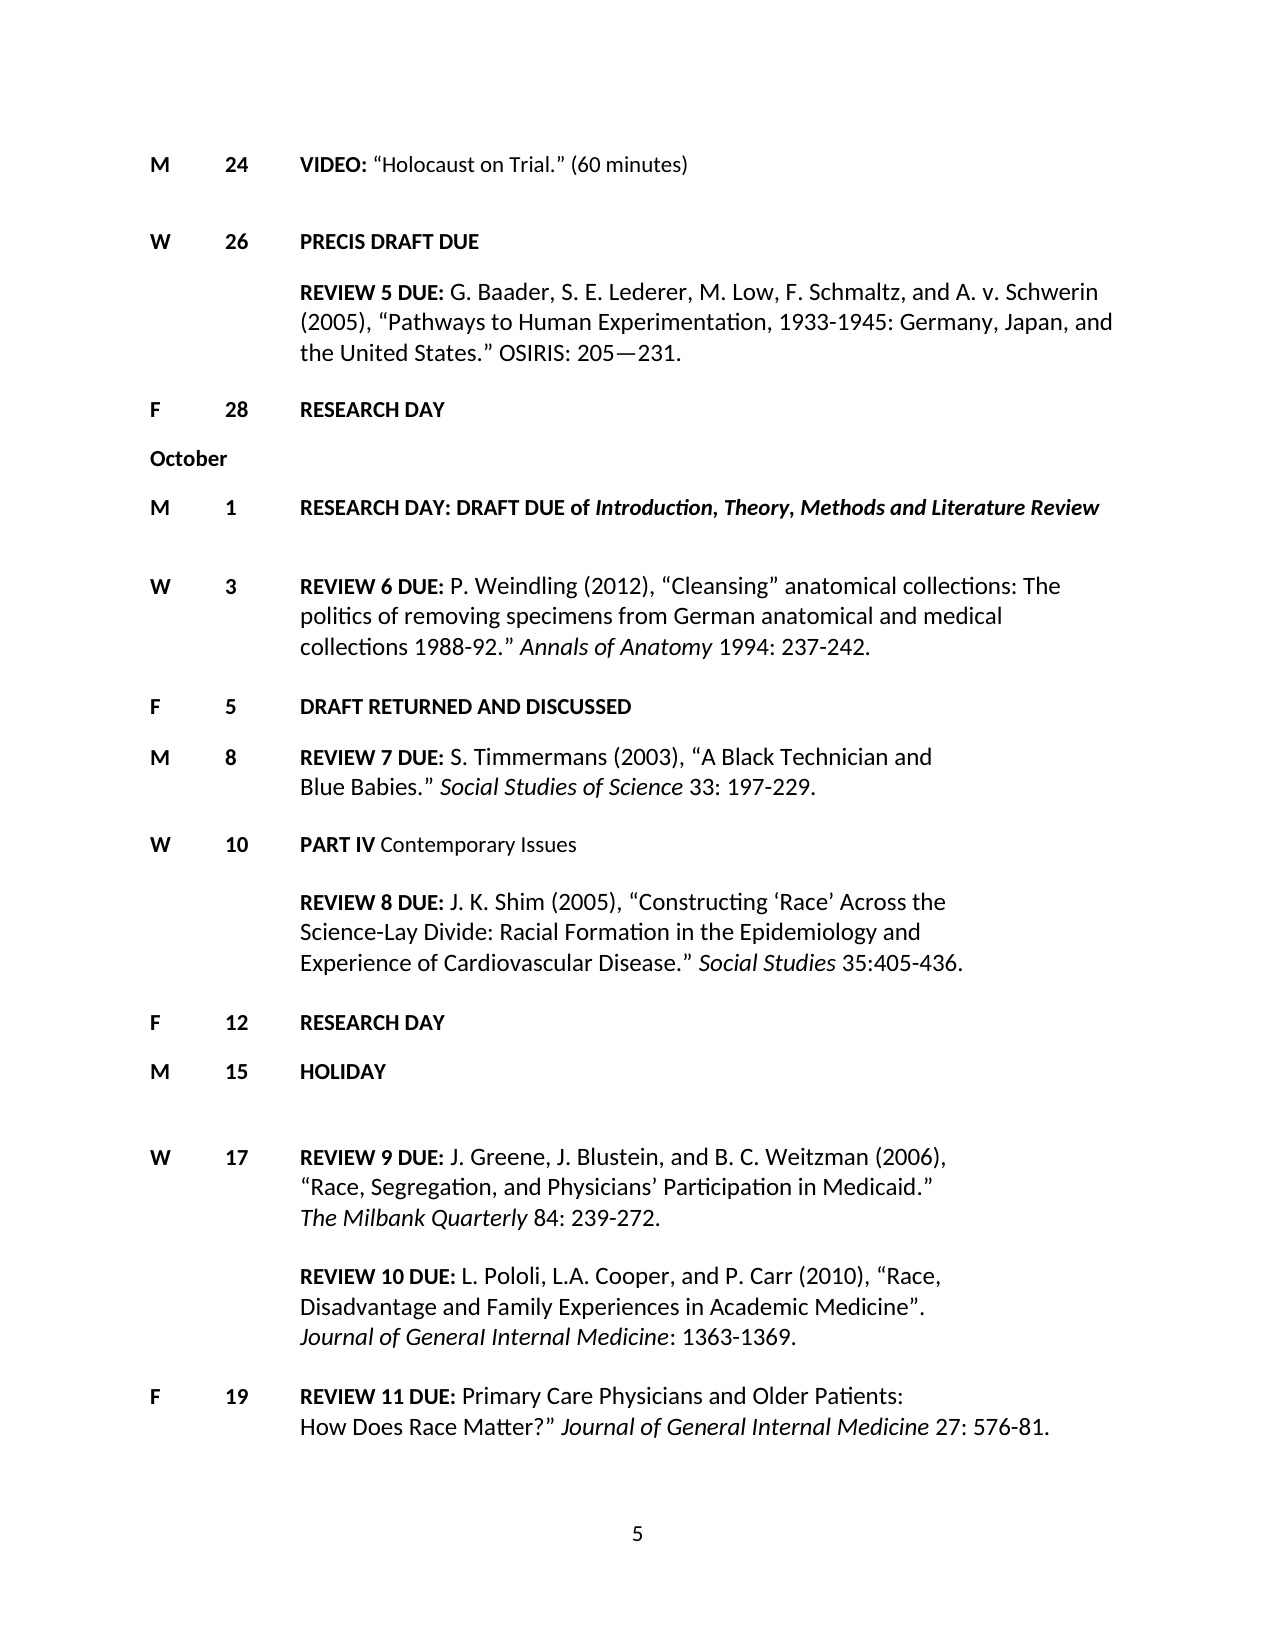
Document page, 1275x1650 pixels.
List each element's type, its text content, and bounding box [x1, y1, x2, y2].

text W 3 REVIEW 6 DUE: P. Weindling (2012), “Cleansing” anatomical collections: The [150, 570, 1125, 600]
text (2005), “Pathways to Human Experimentation, 1933-1945: Germany, Japan, and [225, 306, 1125, 337]
text collections 1988-92.” Annals of Anatomy 1994: 237-242. [300, 631, 1125, 661]
text Disadvantage and Family Experiences in Academic Medicine”. [225, 1291, 1125, 1322]
text October [150, 444, 1125, 472]
text Experience of Cardiovascular Disease.” Social Studies 35:405-436. [225, 947, 1125, 977]
text M 24 VIDEO: “Holocaust on Trial.” (60 minutes) [150, 150, 1125, 178]
text M 1 RESEARCH DAY: DRAFT DUE of Introduction, Theory, Methods and Literature Review [150, 493, 1125, 521]
text W 10 PART IV Contemporary Issues [150, 830, 1125, 858]
text the United States.” OSIRIS: 205—231. [225, 337, 1125, 367]
text REVIEW 10 DUE: L. Pololi, L.A. Cooper, and P. Carr (2010), “Race, [225, 1261, 1125, 1291]
text M 8 REVIEW 7 DUE: S. Timmermans (2003), “A Black Technician and [150, 741, 1125, 771]
text F 28 RESEARCH DAY [150, 395, 1125, 423]
text Journal of GeneraI Internal Medicine: 1363-1369. [225, 1322, 1125, 1352]
text The Milbank Quarterly 84: 239-272. [225, 1202, 1125, 1232]
text “Race, Segregation, and Physicians’ Participation in Medicaid.” [225, 1171, 1125, 1202]
text REVIEW 8 DUE: J. K. Shim (2005), “Constructing ‘Race’ Across the [225, 886, 1125, 916]
text M 15 HOLIDAY [150, 1057, 1125, 1085]
text How Does Race Matter?” Journal of General Internal Medicine 27: 576-81. [225, 1411, 1125, 1441]
text W 17 REVIEW 9 DUE: J. Greene, J. Blustein, and B. C. Weitzman (2006), [150, 1141, 1125, 1171]
text politics of removing specimens from German anatomical and medical [225, 600, 1125, 631]
text F 12 RESEARCH DAY [150, 1008, 1125, 1036]
text Blue Babies.” Social Studies of Science 33: 197-229. [225, 771, 1125, 802]
text F 19 REVIEW 11 DUE: Primary Care Physicians and Older Patients: [150, 1380, 1125, 1411]
text W 26 PRECIS DRAFT DUE [150, 227, 1125, 255]
text F 5 DRAFT RETURNED AND DISCUSSED [150, 692, 1125, 720]
text REVIEW 5 DUE: G. Baader, S. E. Lederer, M. Low, F. Schmaltz, and A. v. Schwerin [150, 276, 1125, 306]
text Science-Lay Divide: Racial Formation in the Epidemiology and [225, 916, 1125, 947]
